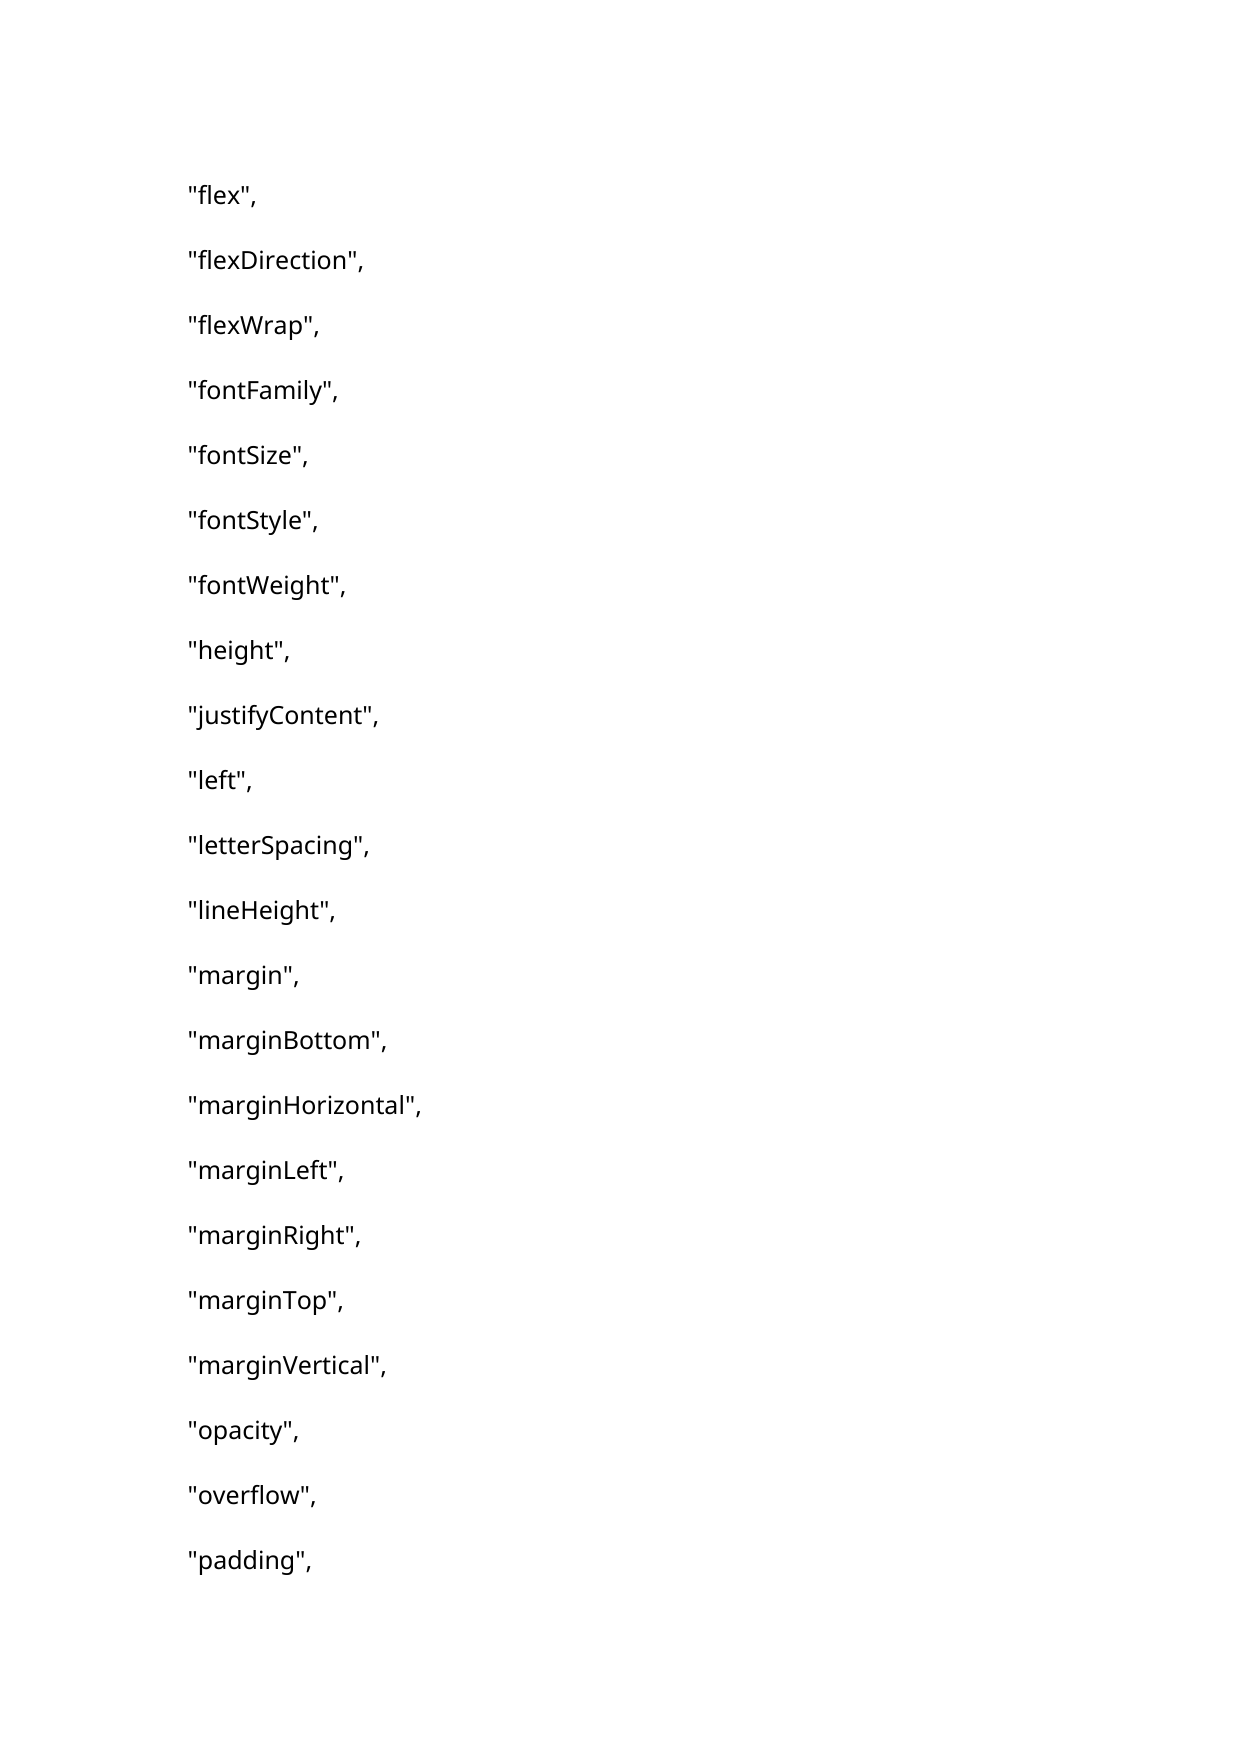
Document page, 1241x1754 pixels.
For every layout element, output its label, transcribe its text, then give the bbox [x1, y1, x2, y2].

text "flex", [187, 162, 1053, 227]
text "height", [187, 617, 1053, 682]
text "marginVertical", [187, 1332, 1053, 1397]
text "flexDirection", [187, 227, 1053, 292]
text "margin", [187, 942, 1053, 1007]
text "fontSize", [187, 422, 1053, 487]
text "opacity", [187, 1397, 1053, 1462]
text "lineHeight", [187, 877, 1053, 942]
text "fontFamily", [187, 357, 1053, 422]
text "marginRight", [187, 1202, 1053, 1267]
text "marginTop", [187, 1267, 1053, 1332]
text "marginLeft", [187, 1137, 1053, 1202]
text "left", [187, 747, 1053, 812]
text "padding", [187, 1527, 1053, 1592]
text "letterSpacing", [187, 812, 1053, 877]
text "overflow", [187, 1462, 1053, 1527]
text "fontWeight", [187, 552, 1053, 617]
text "marginHorizontal", [187, 1072, 1053, 1137]
text "marginBottom", [187, 1007, 1053, 1072]
text "justifyContent", [187, 682, 1053, 747]
text "flexWrap", [187, 292, 1053, 357]
text "fontStyle", [187, 487, 1053, 552]
